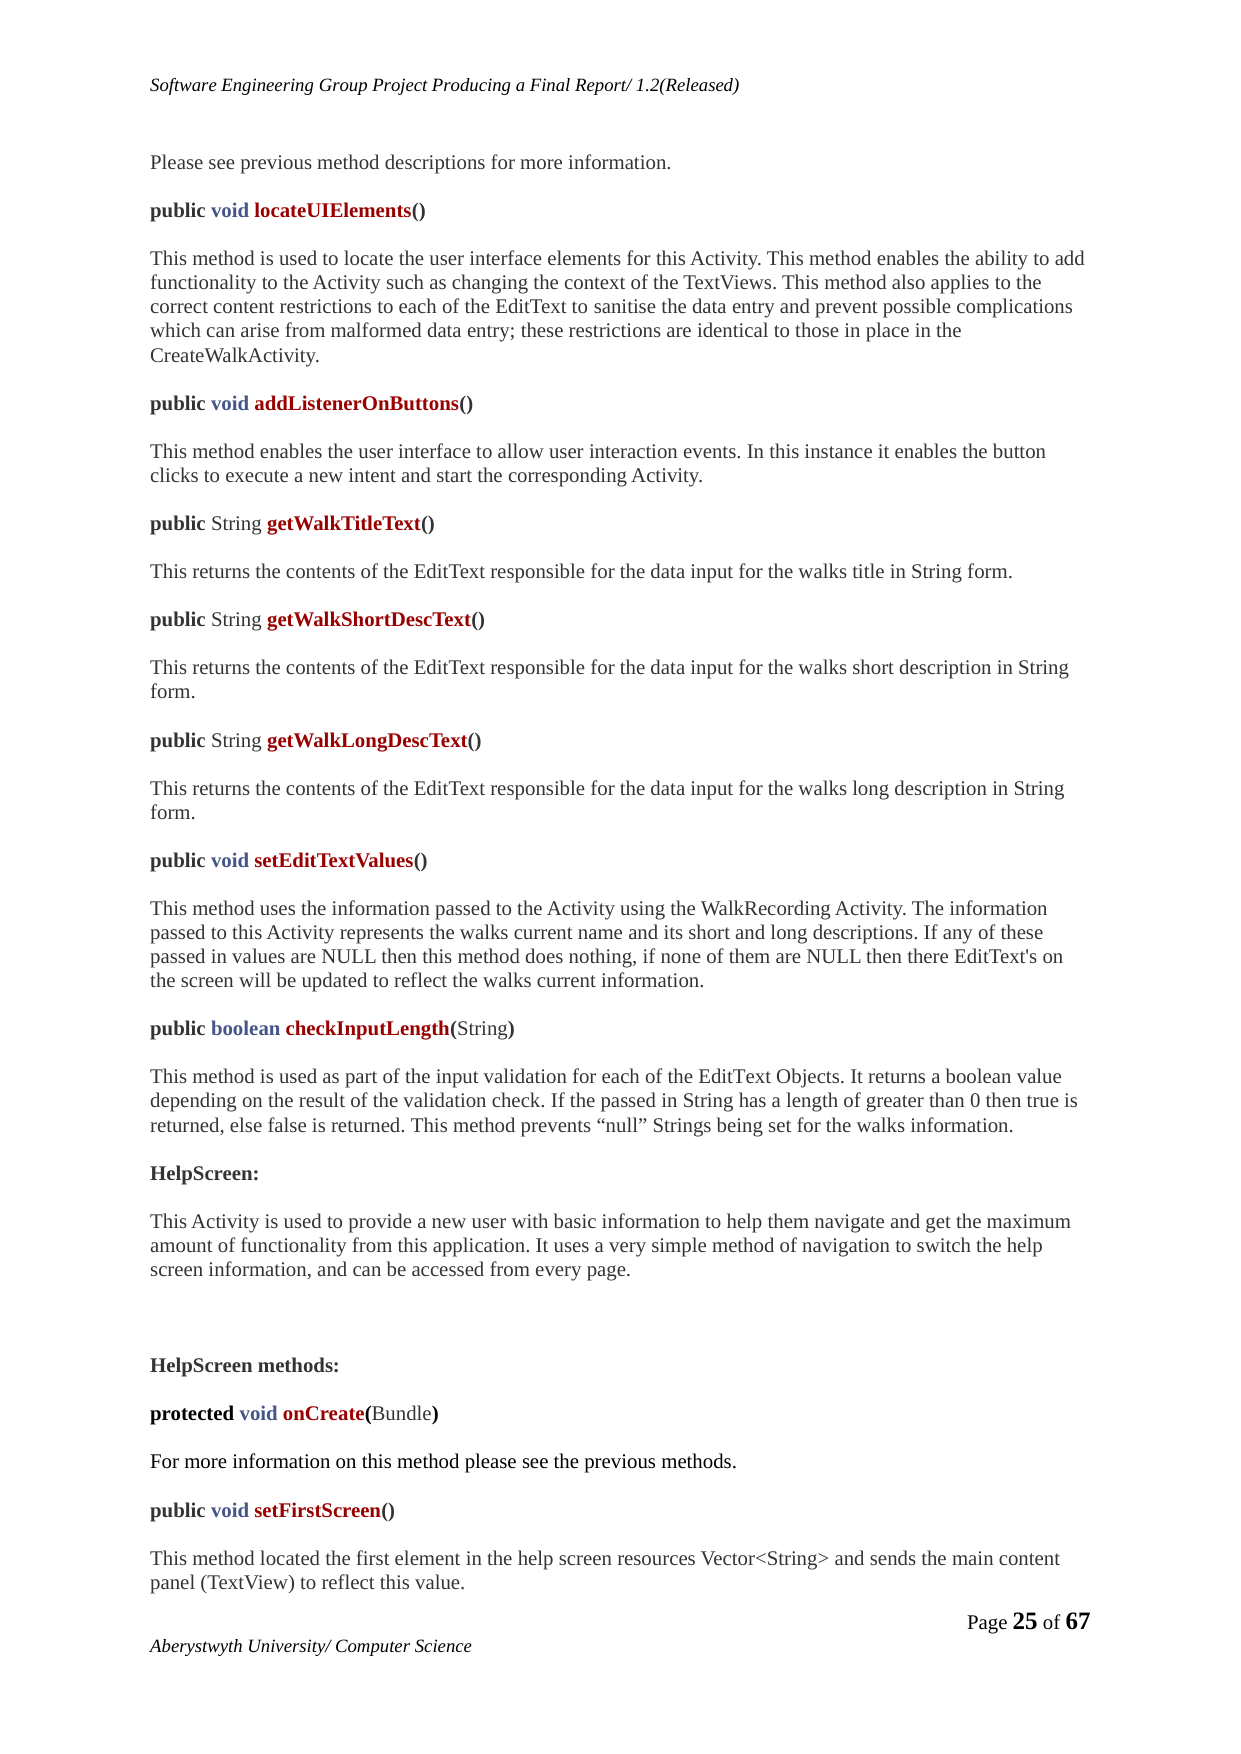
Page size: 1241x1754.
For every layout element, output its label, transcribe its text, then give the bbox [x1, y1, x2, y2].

text public String getWalkLongDescText() [150, 727, 1090, 752]
text public String getWalkTitleText() [150, 511, 1090, 535]
text This returns the contents of the EditText responsible for the data input for the walks short description in String form. [150, 655, 1090, 703]
text This method uses the information passed to the Activity using the WalkRecording Activity. The information passed to this Activity represents the walks current name and its short and long descriptions. If any of these passed in values are NULL then this method does nothing, if none of them are NULL then there EditText's on the screen will be updated to reflect the walks current information. [150, 896, 1090, 992]
text public void locateUIElements() [150, 198, 1090, 222]
text public void setEditTextValues() [150, 848, 1090, 872]
text This Activity is used to provide a new user with basic information to help them navigate and get the maximum amount of functionality from this application. It uses a very simple method of navigation to switch the help screen information, and can be accessed from every page. [150, 1209, 1090, 1281]
text For more information on this method please see the previous methods. [150, 1449, 1090, 1473]
text public String getWalkShortDescText() [150, 607, 1090, 631]
text This returns the contents of the EditText responsible for the data input for the walks title in String form. [150, 559, 1090, 583]
text This method is used as part of the input validation for each of the EditText Objects. It returns a boolean value depending on the result of the validation check. If the passed in String has a length of greater than 0 then true is returned, else false is returned. This method prevents “null” Strings being set for the walks information. [150, 1064, 1090, 1137]
text This method is used to locate the user interface elements for this Activity. This method enables the ability to add functionality to the Activity such as changing the context of the TextViews. This method also applies to the correct content restrictions to each of the EditText to sanitise the data entry and prevent possible complications which can arise from malformed data entry; these restrictions are identical to those in place in the CreateWalkActivity. [150, 246, 1090, 367]
text public void addListenerOnButtons() [150, 391, 1090, 415]
text HelpScreen methods: [150, 1353, 1090, 1377]
text public boolean checkInputLength(String) [150, 1016, 1090, 1040]
text HelpScreen: [150, 1161, 1090, 1185]
text This method enables the user interface to allow user interaction events. In this instance it enables the button clicks to execute a new intent and start the corresponding Activity. [150, 439, 1090, 487]
text Please see previous method descriptions for more information. [150, 150, 1090, 174]
text This method located the first element in the help screen resources Vector<String> and sends the main content panel (TextView) to reflect this value. [150, 1546, 1090, 1594]
text This returns the contents of the EditText responsible for the data input for the walks long description in String form. [150, 776, 1090, 824]
text public void setFirstScreen() [150, 1497, 1090, 1522]
text protected void onCreate(Bundle) [150, 1401, 1090, 1425]
